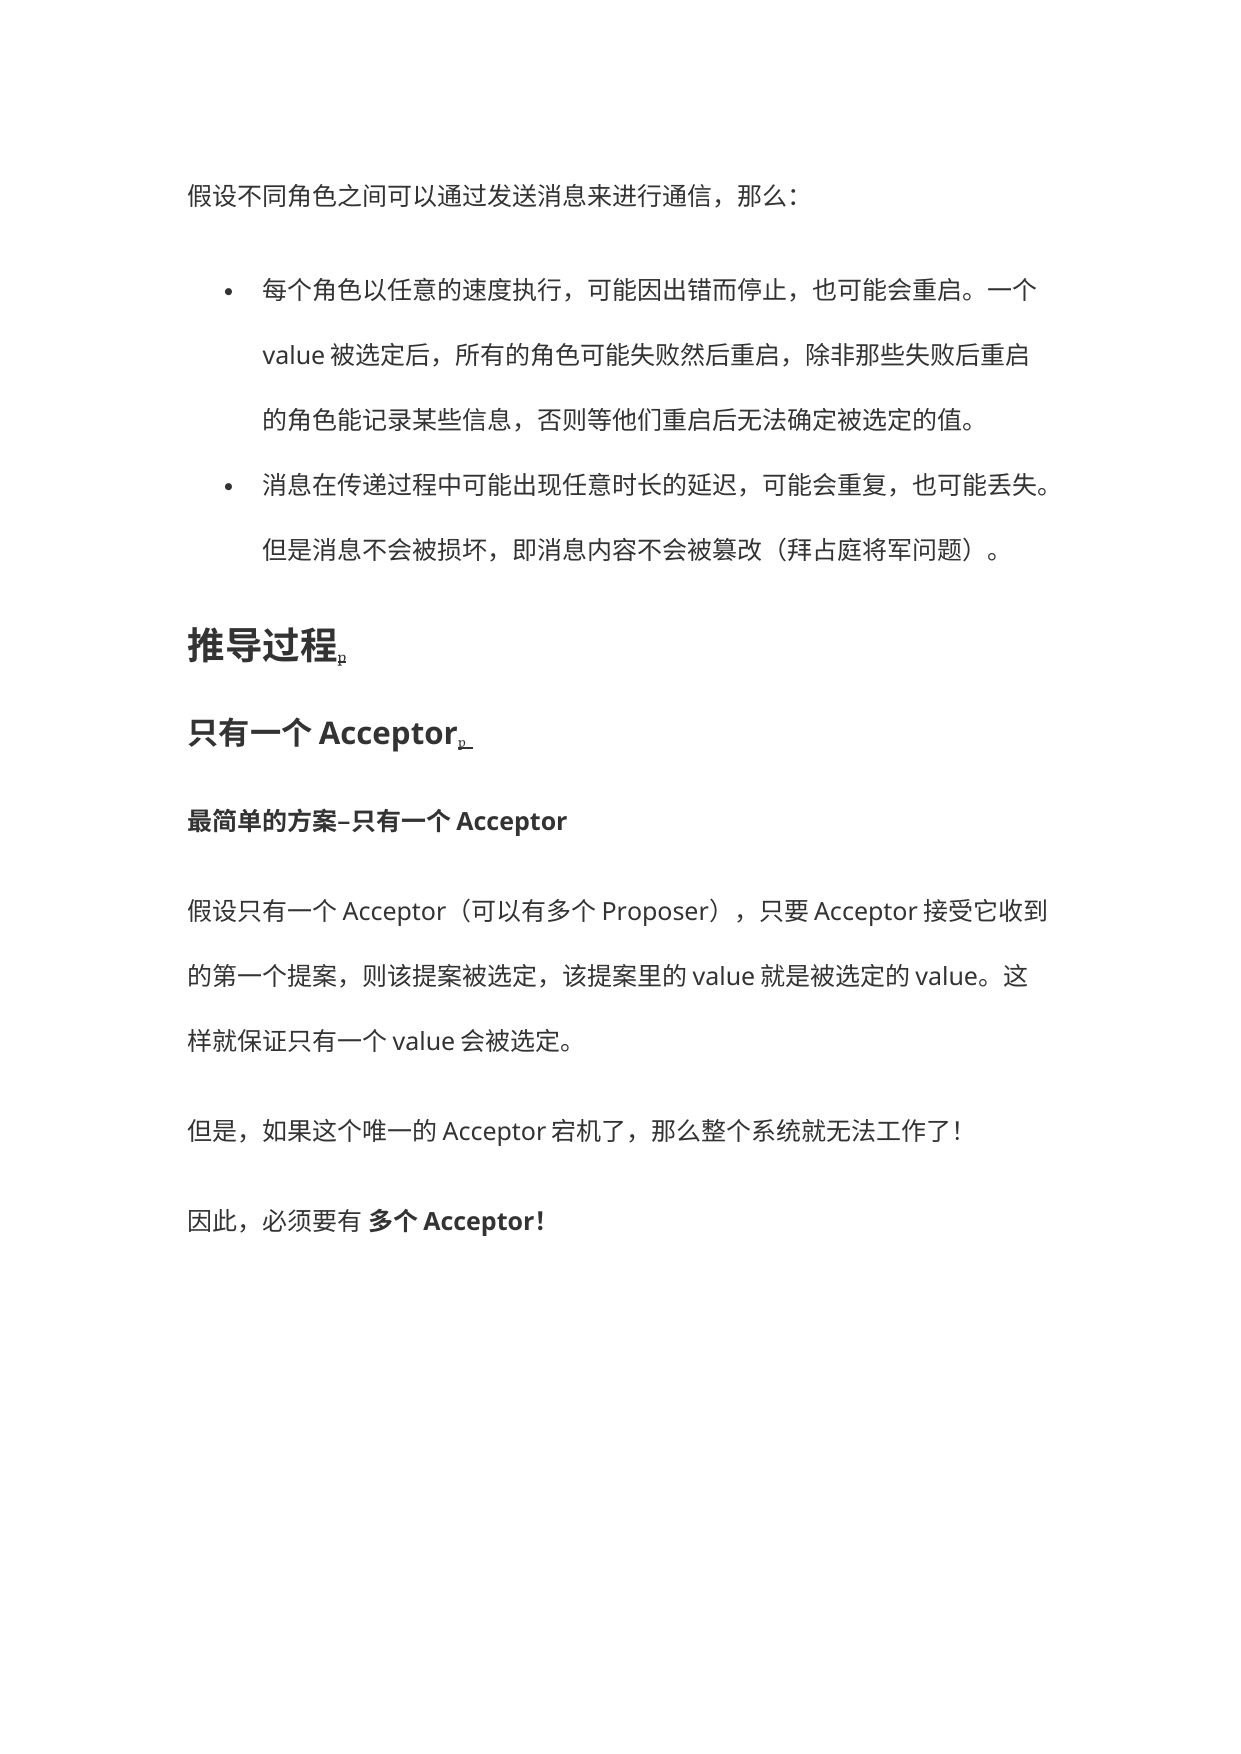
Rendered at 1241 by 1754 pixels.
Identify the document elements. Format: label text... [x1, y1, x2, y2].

text 因此，必须要有 多个Acceptor！ [187, 1187, 1053, 1252]
text 推导过程 [187, 610, 1053, 675]
text 最简单的方案–只有一个Acceptor [187, 787, 1053, 852]
list 每个角色以任意的速度执行，可能因出错而停止，也可能会重启。一个value被选定后，所有的角色可能失败然后重启，除非那些失败后重启的角色能记录某些信息，否则等他们重启后无法确定被选定的值。 [225, 256, 1053, 451]
text 但是，如果这个唯一的Acceptor宕机了，那么整个系统就无法工作了！ [187, 1097, 1053, 1162]
text 只有一个Acceptor [187, 699, 1053, 764]
text 假设只有一个Acceptor（可以有多个Proposer），只要Acceptor接受它收到的第一个提案，则该提案被选定，该提案里的value就是被选定的value。这样就保证只有一个value会被选定。 [187, 877, 1053, 1072]
text 假设不同角色之间可以通过发送消息来进行通信，那么： [187, 162, 1053, 227]
list 消息在传递过程中可能出现任意时长的延迟，可能会重复，也可能丢失。但是消息不会被损坏，即消息内容不会被篡改（拜占庭将军问题）。 [225, 451, 1053, 581]
